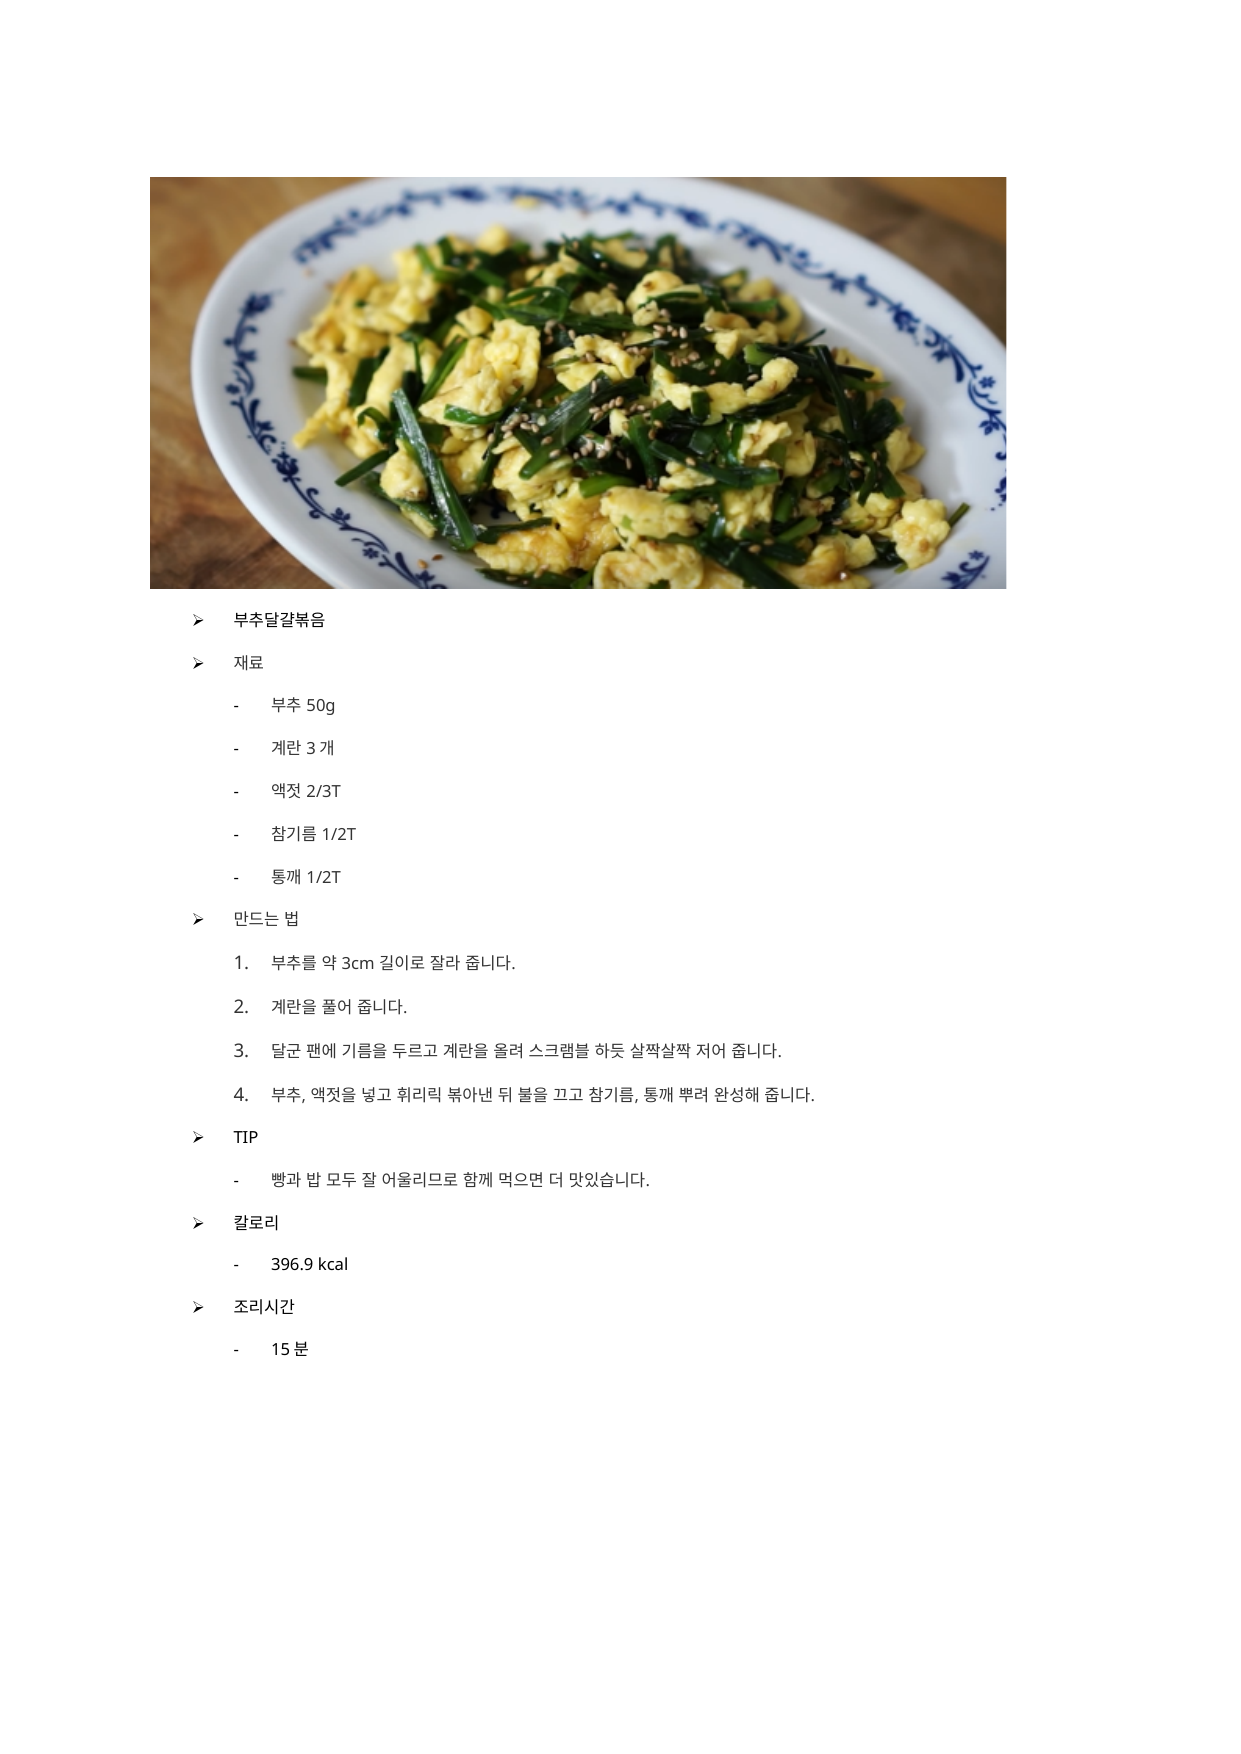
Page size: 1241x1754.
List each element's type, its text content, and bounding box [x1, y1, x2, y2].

list 부추달걀볶음 [192, 607, 1090, 631]
list 부추, 액젓을 넣고 휘리릭 볶아낸 뒤 불을 끄고 참기름, 통깨 뿌려 완성해 줍니다. [233, 1082, 1090, 1107]
list 부추를 약 3cm 길이로 잘라 줍니다. [233, 949, 1090, 975]
list 통깨 1/2T [233, 864, 1090, 888]
list 빵과 밥 모두 잘 어울리므로 함께 먹으면 더 맛있습니다. [233, 1167, 1090, 1191]
list 396.9 kcal [233, 1252, 1090, 1275]
picture [150, 177, 1007, 589]
list 계란을 풀어 줍니다. [233, 993, 1090, 1019]
list 재료 [192, 650, 1090, 674]
list 15분 [233, 1336, 1090, 1361]
list 부추 50g [233, 692, 1090, 717]
list 참기름 1/2T [233, 821, 1090, 845]
list 계란 3개 [233, 735, 1090, 759]
list 액젓 2/3T [233, 778, 1090, 802]
list 만드는 법 [192, 906, 1090, 931]
list 칼로리 [192, 1210, 1090, 1234]
list TIP [192, 1126, 1090, 1148]
list 조리시간 [192, 1294, 1090, 1318]
list 달군 팬에 기름을 두르고 계란을 올려 스크램블 하듯 살짝살짝 저어 줍니다. [233, 1037, 1090, 1063]
